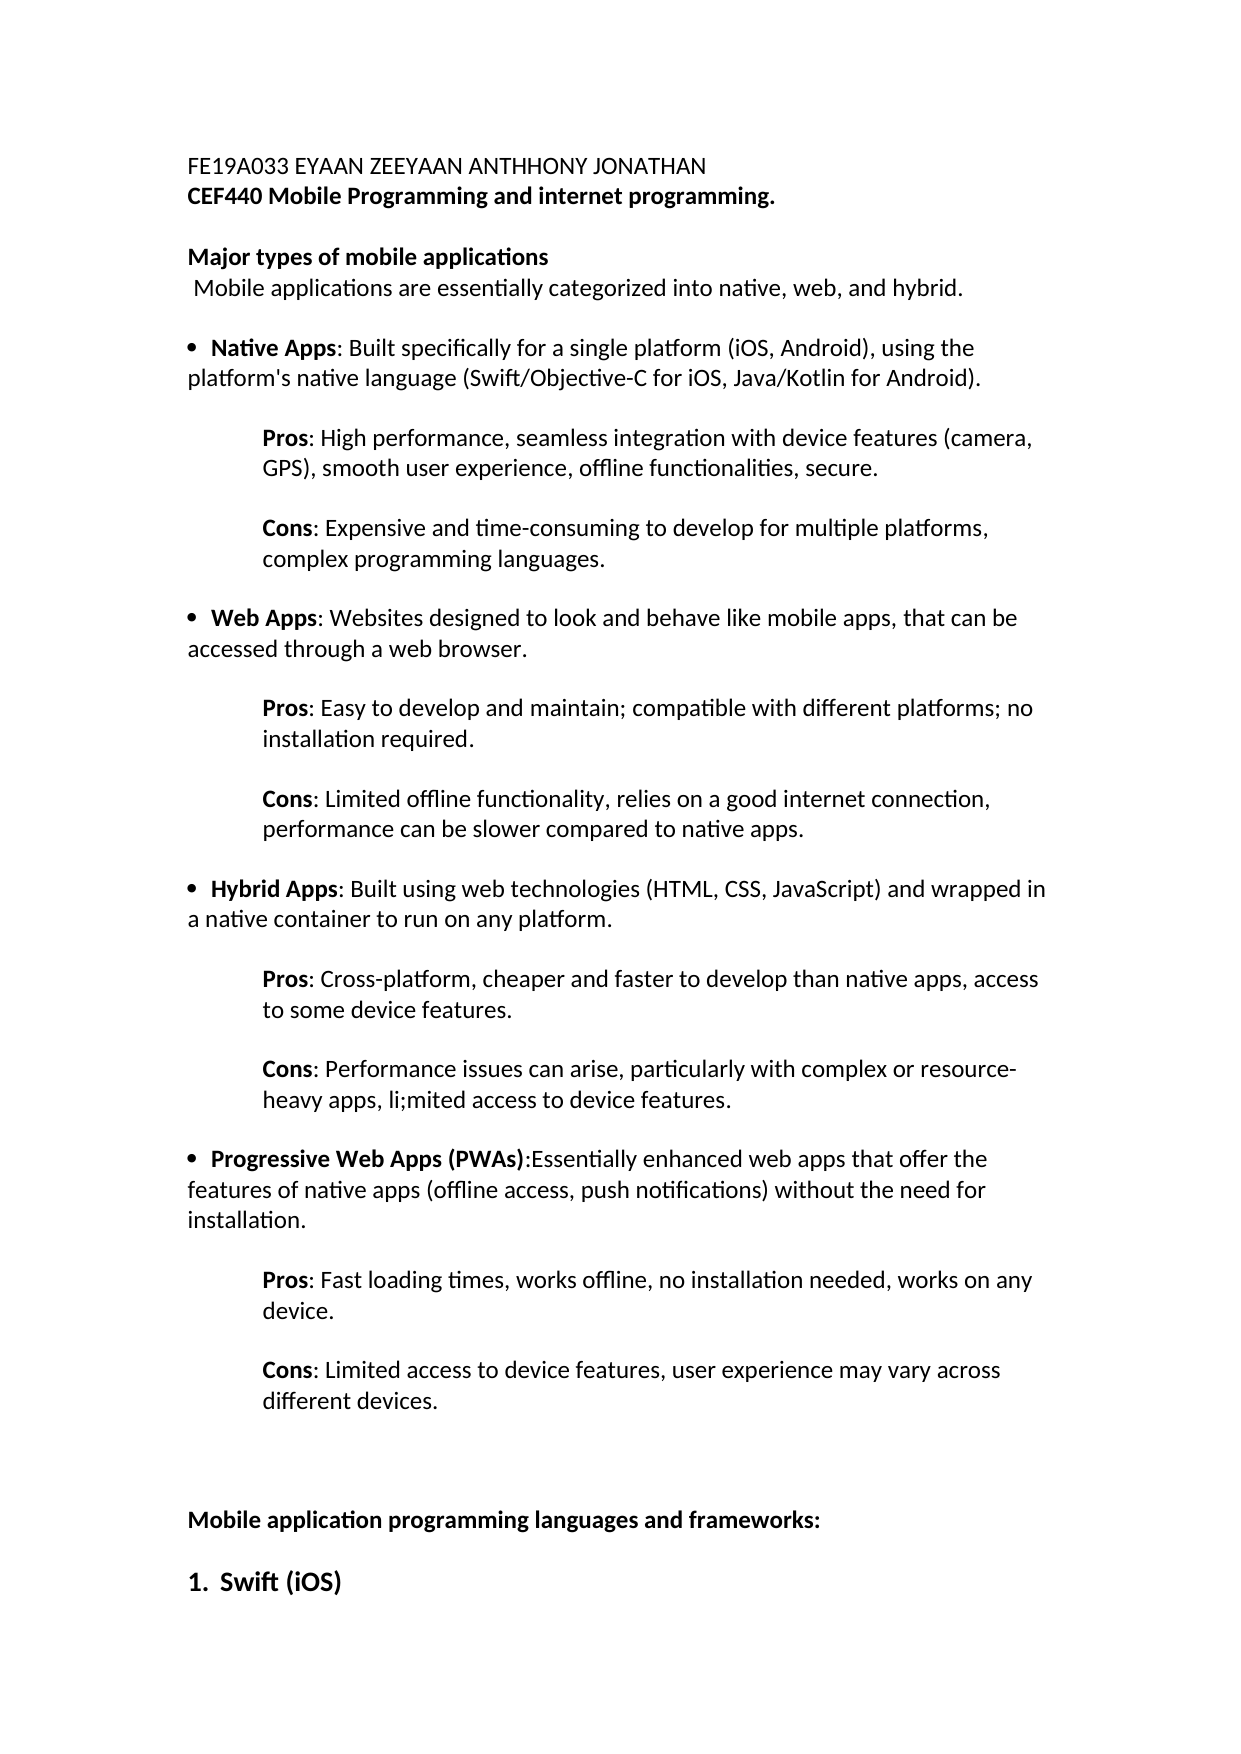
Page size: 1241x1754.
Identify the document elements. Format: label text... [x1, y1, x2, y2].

text Cons: Limited offline functionality, relies on a good internet connection, performance can be slower compared to native apps. [262, 783, 1053, 844]
text Pros: Fast loading times, works offline, no installation needed, works on any device. [262, 1264, 1053, 1325]
text · Native Apps: Built specifically for a single platform (iOS, Android), using the platform's native language (Swift/Objective-C for iOS, Java/Kotlin for Android). [187, 332, 1053, 393]
text Mobile applications are essentially categorized into native, web, and hybrid. [187, 272, 1053, 303]
text Cons: Performance issues can arise, particularly with complex or resource-heavy apps, li;mited access to device features. [262, 1053, 1053, 1114]
text Major types of mobile applications [187, 242, 1053, 272]
text CEF440 Mobile Programming and internet programming. [187, 181, 1053, 211]
text · Hybrid Apps: Built using web technologies (HTML, CSS, JavaScript) and wrapped in a native container to run on any platform. [187, 873, 1053, 934]
text Cons: Expensive and time-consuming to develop for multiple platforms, complex programming languages. [262, 512, 1053, 573]
text Pros: High performance, seamless integration with device features (camera, GPS), smooth user experience, offline functionalities, secure. [262, 422, 1053, 483]
text Pros: Cross-platform, cheaper and faster to develop than native apps, access to some device features. [262, 963, 1053, 1024]
text FE19A033 EYAAN ZEEYAAN ANTHHONY JONATHAN [187, 150, 1053, 181]
text Mobile application programming languages and frameworks: [187, 1504, 1053, 1535]
subtitle Swift (iOS) [187, 1564, 1053, 1598]
text Pros: Easy to develop and maintain; compatible with different platforms; no installation required. [262, 693, 1053, 754]
text · Progressive Web Apps (PWAs):Essentially enhanced web apps that offer the features of native apps (offline access, push notifications) without the need for installation. [187, 1144, 1053, 1235]
text Cons: Limited access to device features, user experience may vary across different devices. [262, 1354, 1053, 1416]
text · Web Apps: Websites designed to look and behave like mobile apps, that can be accessed through a web browser. [187, 602, 1053, 663]
